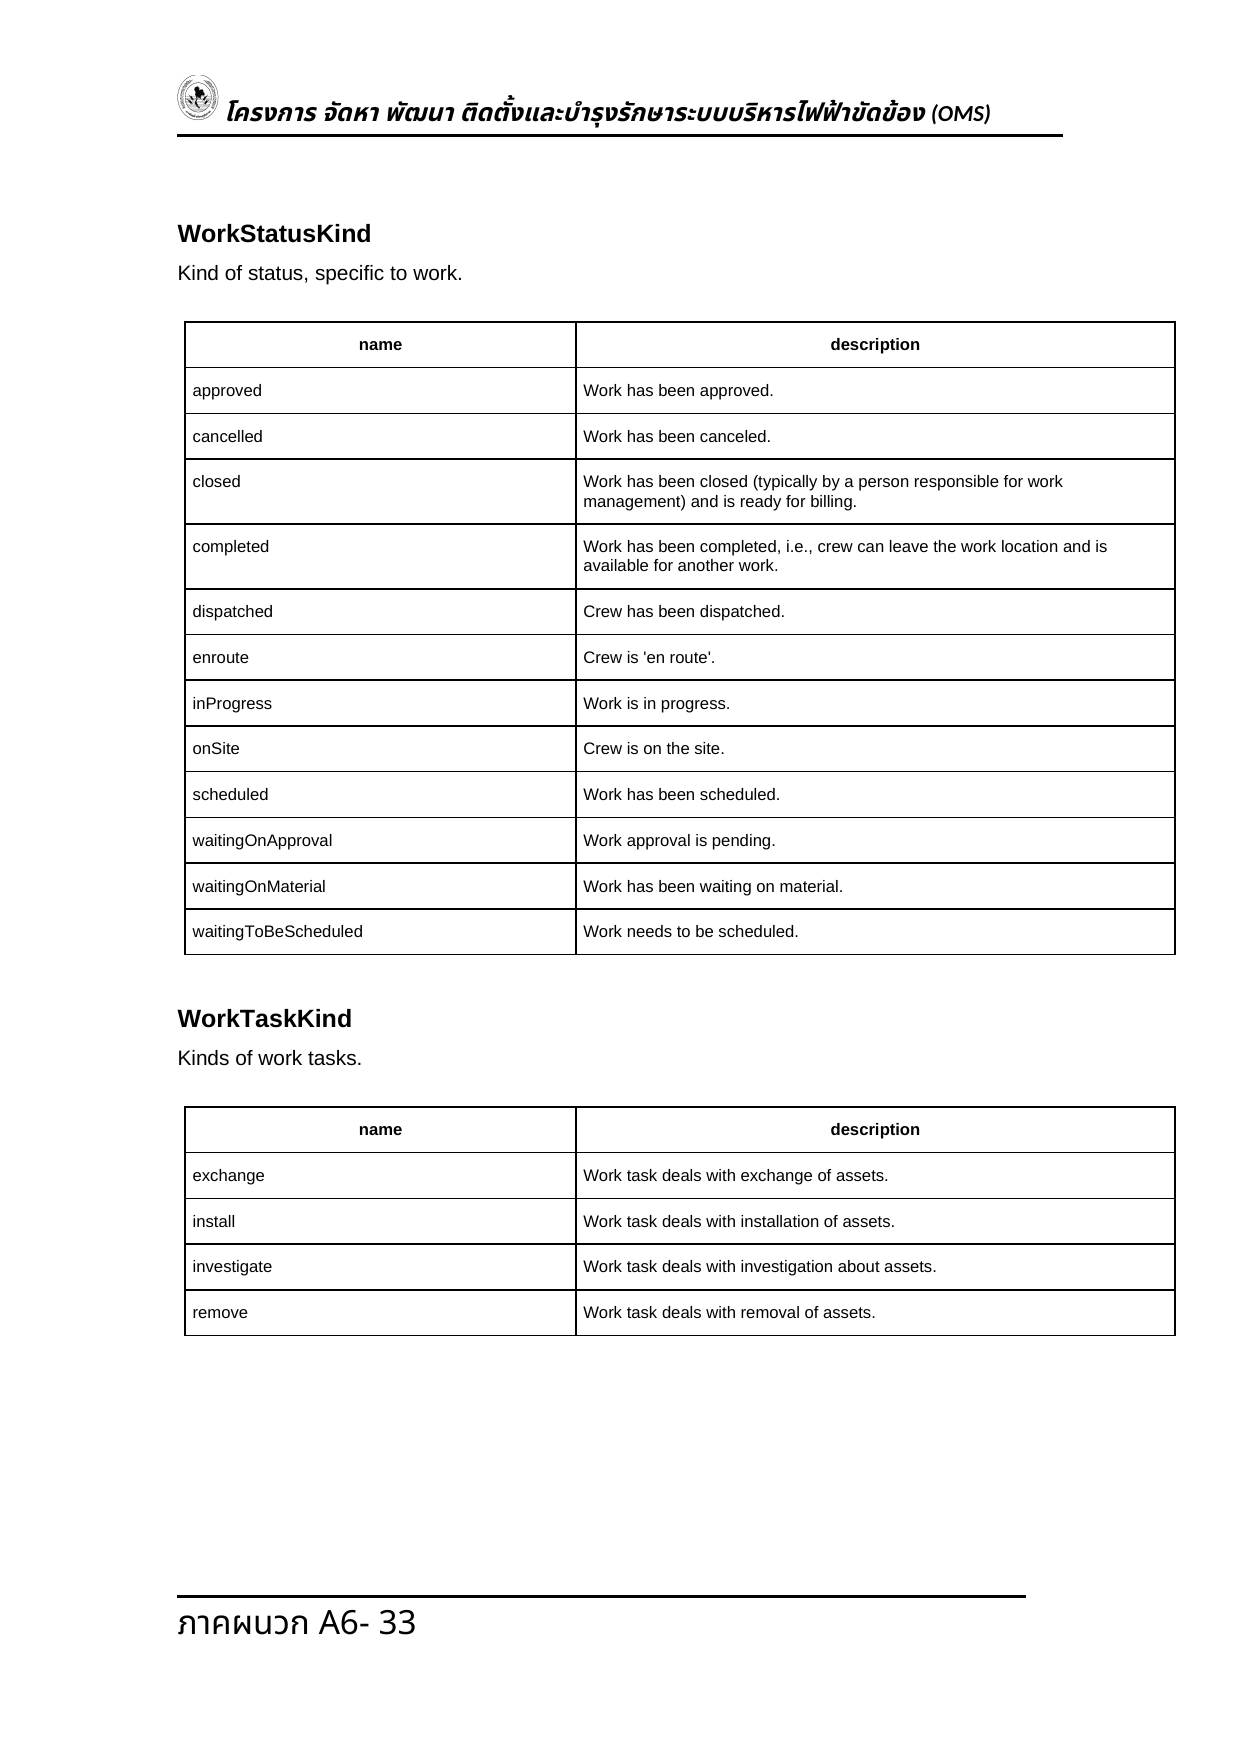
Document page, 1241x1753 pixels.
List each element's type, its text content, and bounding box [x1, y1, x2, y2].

table_cell Crew is on the site. [577, 727, 1174, 771]
table_cell Work has been completed, i.e., crew can leave the work location and is available for another work. [577, 525, 1174, 588]
table_cell Work has been approved. [577, 368, 1174, 412]
text Kinds of work tasks. [177, 1046, 1063, 1069]
table_cell Work is in progress. [577, 681, 1174, 725]
table_cell Crew is 'en route'. [577, 635, 1174, 679]
table_cell waitingOnApproval [186, 818, 575, 862]
table_cell waitingOnMaterial [186, 864, 575, 908]
table_cell onSite [186, 727, 575, 771]
table_cell exchange [186, 1153, 575, 1197]
table_cell Work has been closed (typically by a person responsible for work management) and is ready for billing. [577, 460, 1174, 523]
table_header description [577, 1108, 1174, 1152]
table_cell Work task deals with exchange of assets. [577, 1153, 1174, 1197]
text WorkStatusKind [177, 219, 1063, 248]
table_cell Work task deals with investigation about assets. [577, 1245, 1174, 1289]
table_header name [186, 323, 575, 367]
table_header name [186, 1108, 575, 1152]
table_cell Crew has been dispatched. [577, 590, 1174, 634]
table_cell Work has been scheduled. [577, 772, 1174, 817]
table_cell install [186, 1199, 575, 1243]
table_cell dispatched [186, 590, 575, 634]
table_cell Work approval is pending. [577, 818, 1174, 862]
table_cell waitingToBeScheduled [186, 910, 575, 954]
table_cell completed [186, 525, 575, 588]
picture [177, 75, 219, 121]
table_cell enroute [186, 635, 575, 679]
text WorkTaskKind [177, 1004, 1063, 1033]
table_header description [577, 323, 1174, 367]
table_cell inProgress [186, 681, 575, 725]
table_cell remove [186, 1291, 575, 1334]
table_cell investigate [186, 1245, 575, 1289]
table_cell cancelled [186, 414, 575, 458]
text Kind of status, specific to work. [177, 261, 1063, 284]
table_cell Work task deals with removal of assets. [577, 1291, 1174, 1334]
table_cell Work needs to be scheduled. [577, 910, 1174, 954]
table_cell closed [186, 460, 575, 523]
table_cell Work has been canceled. [577, 414, 1174, 458]
table_cell scheduled [186, 772, 575, 817]
table_cell Work task deals with installation of assets. [577, 1199, 1174, 1243]
table_cell approved [186, 368, 575, 412]
table_cell Work has been waiting on material. [577, 864, 1174, 908]
